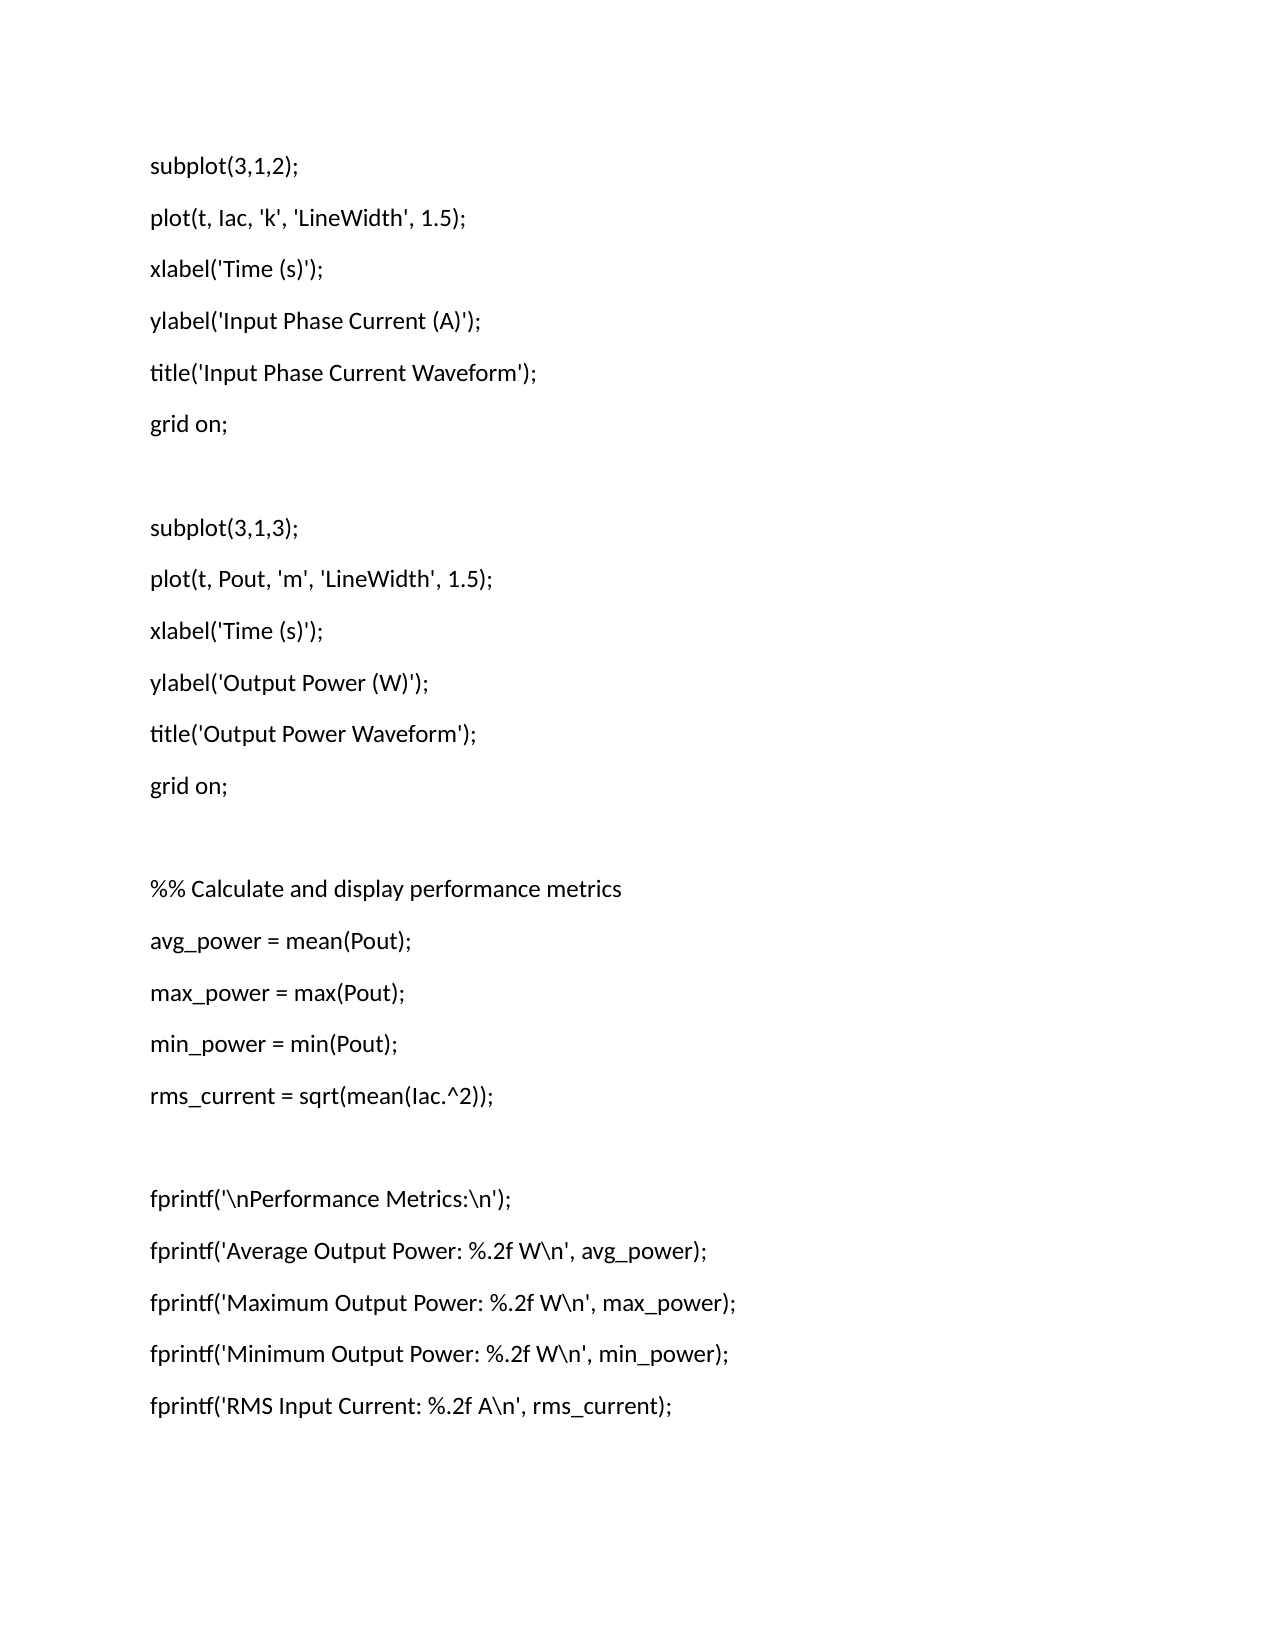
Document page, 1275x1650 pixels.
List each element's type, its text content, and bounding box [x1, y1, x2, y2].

text title('Output Power Waveform'); [150, 718, 1125, 749]
text ylabel('Output Power (W)'); [150, 667, 1125, 697]
text xlabel('Time (s)'); [150, 615, 1125, 646]
text fprintf('RMS Input Current: %.2f A\n', rms_current); [150, 1390, 1125, 1421]
text grid on; [150, 408, 1125, 439]
text plot(t, Pout, 'm', 'LineWidth', 1.5); [150, 563, 1125, 594]
text max_power = max(Pout); [150, 977, 1125, 1007]
text plot(t, Iac, 'k', 'LineWidth', 1.5); [150, 202, 1125, 232]
text fprintf('Minimum Output Power: %.2f W\n', min_power); [150, 1338, 1125, 1369]
text avg_power = mean(Pout); [150, 925, 1125, 956]
text subplot(3,1,3); [150, 512, 1125, 542]
text min_power = min(Pout); [150, 1028, 1125, 1059]
text fprintf('Average Output Power: %.2f W\n', avg_power); [150, 1235, 1125, 1266]
text ylabel('Input Phase Current (A)'); [150, 305, 1125, 336]
text grid on; [150, 770, 1125, 801]
text title('Input Phase Current Waveform'); [150, 357, 1125, 387]
text xlabel('Time (s)'); [150, 253, 1125, 284]
text rms_current = sqrt(mean(Iac.^2)); [150, 1080, 1125, 1111]
text subplot(3,1,2); [150, 150, 1125, 181]
text fprintf('Maximum Output Power: %.2f W\n', max_power); [150, 1287, 1125, 1317]
text %% Calculate and display performance metrics [150, 873, 1125, 904]
text fprintf('\nPerformance Metrics:\n'); [150, 1183, 1125, 1214]
